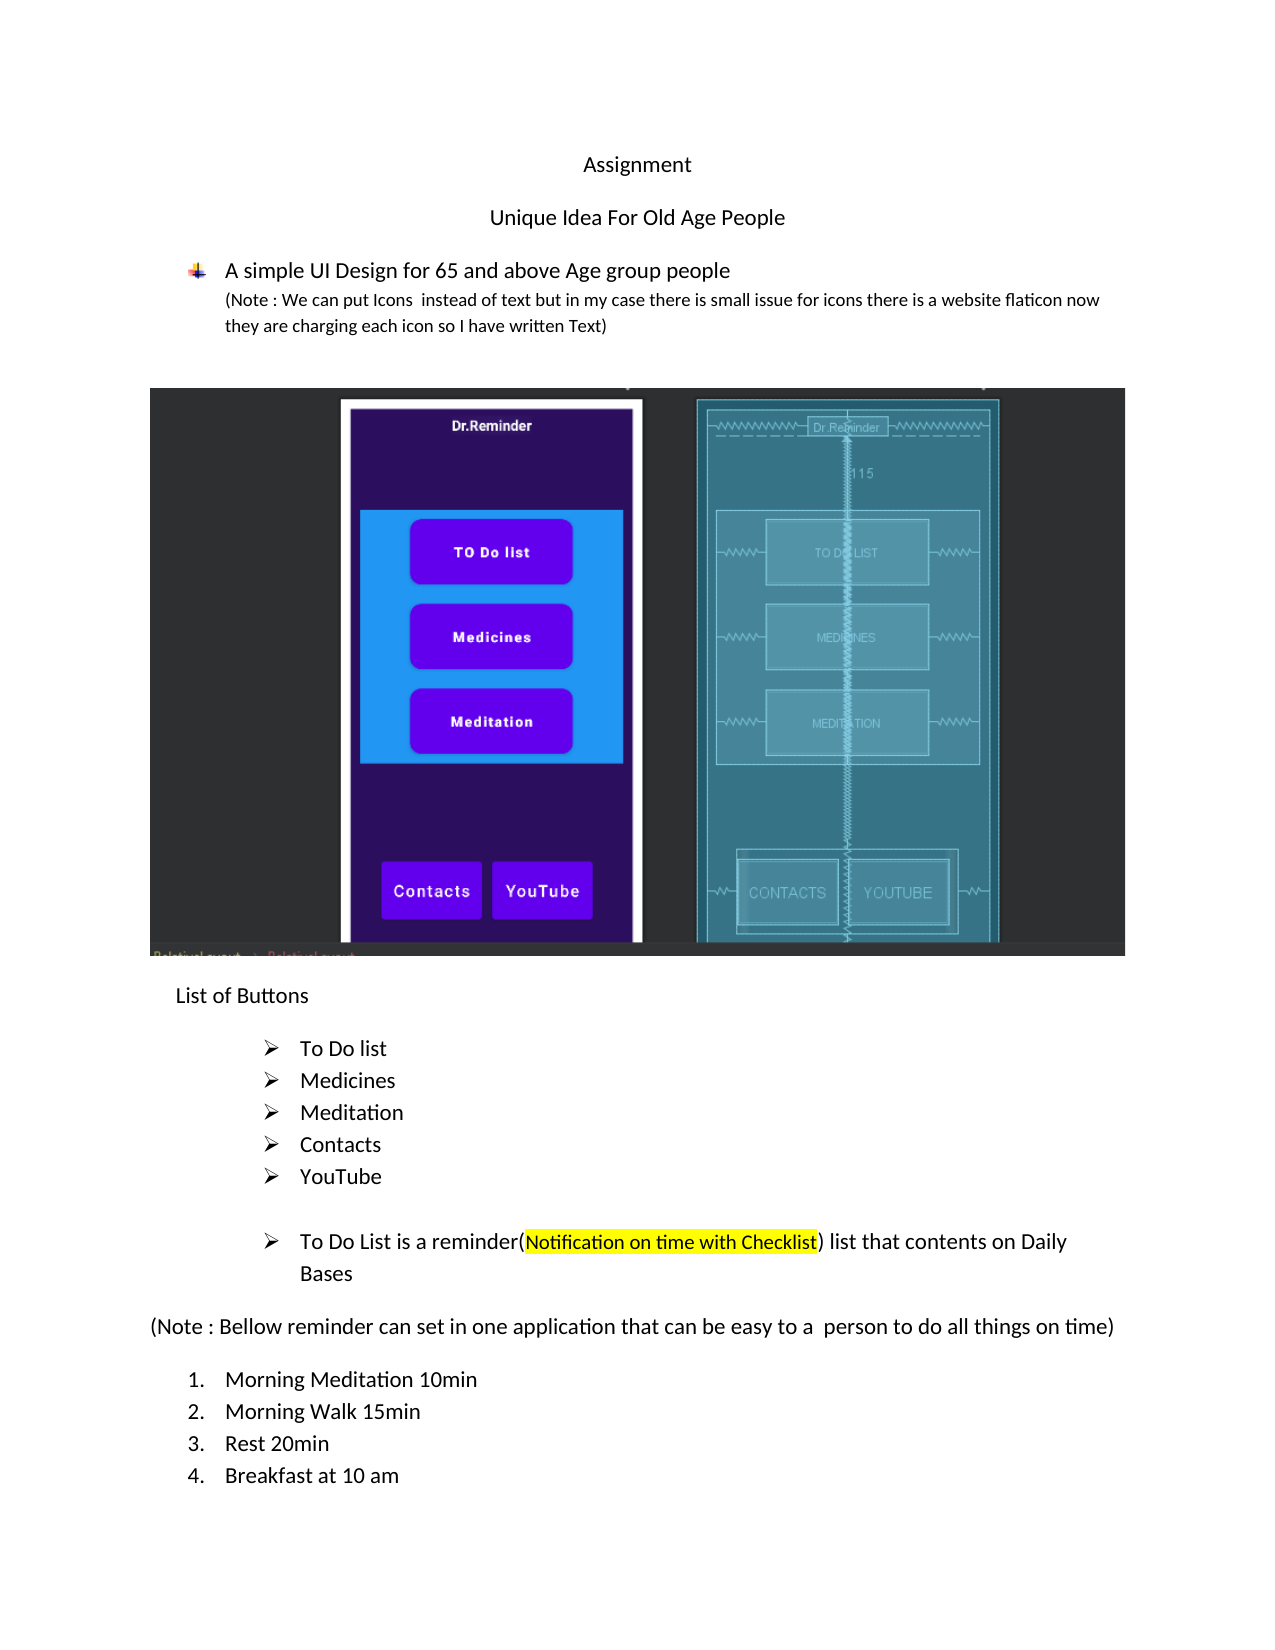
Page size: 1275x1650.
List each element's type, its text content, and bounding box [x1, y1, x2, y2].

list To Do list [262, 1034, 1125, 1062]
picture [150, 388, 1125, 956]
text Unique Idea For Old Age People [150, 203, 1125, 231]
text List of Buttons [150, 981, 1125, 1009]
text Assignment [150, 150, 1125, 178]
text (Note : Bellow reminder can set in one application that can be easy to a person to do all things on time) [150, 1312, 1125, 1340]
list YouTube [262, 1162, 1125, 1191]
list Morning Meditation 10min [187, 1365, 1125, 1393]
list Contacts [262, 1130, 1125, 1158]
list Meditation [262, 1098, 1125, 1126]
list Morning Walk 15min [187, 1397, 1125, 1425]
list A simple UI Design for 65 and above Age group people [187, 256, 1125, 284]
list To Do List is a reminder(Notification on time with Checklist) list that contents on Daily Bases [262, 1227, 1125, 1287]
list Rest 20min [187, 1429, 1125, 1457]
picture [188, 261, 206, 279]
list (Note : We can put Icons instead of text but in my case there is small issue for icons there is a website flaticon now they are charging each icon so I have written Text) [225, 288, 1125, 337]
list Breakfast at 10 am [187, 1462, 1125, 1490]
list Medicines [262, 1066, 1125, 1094]
